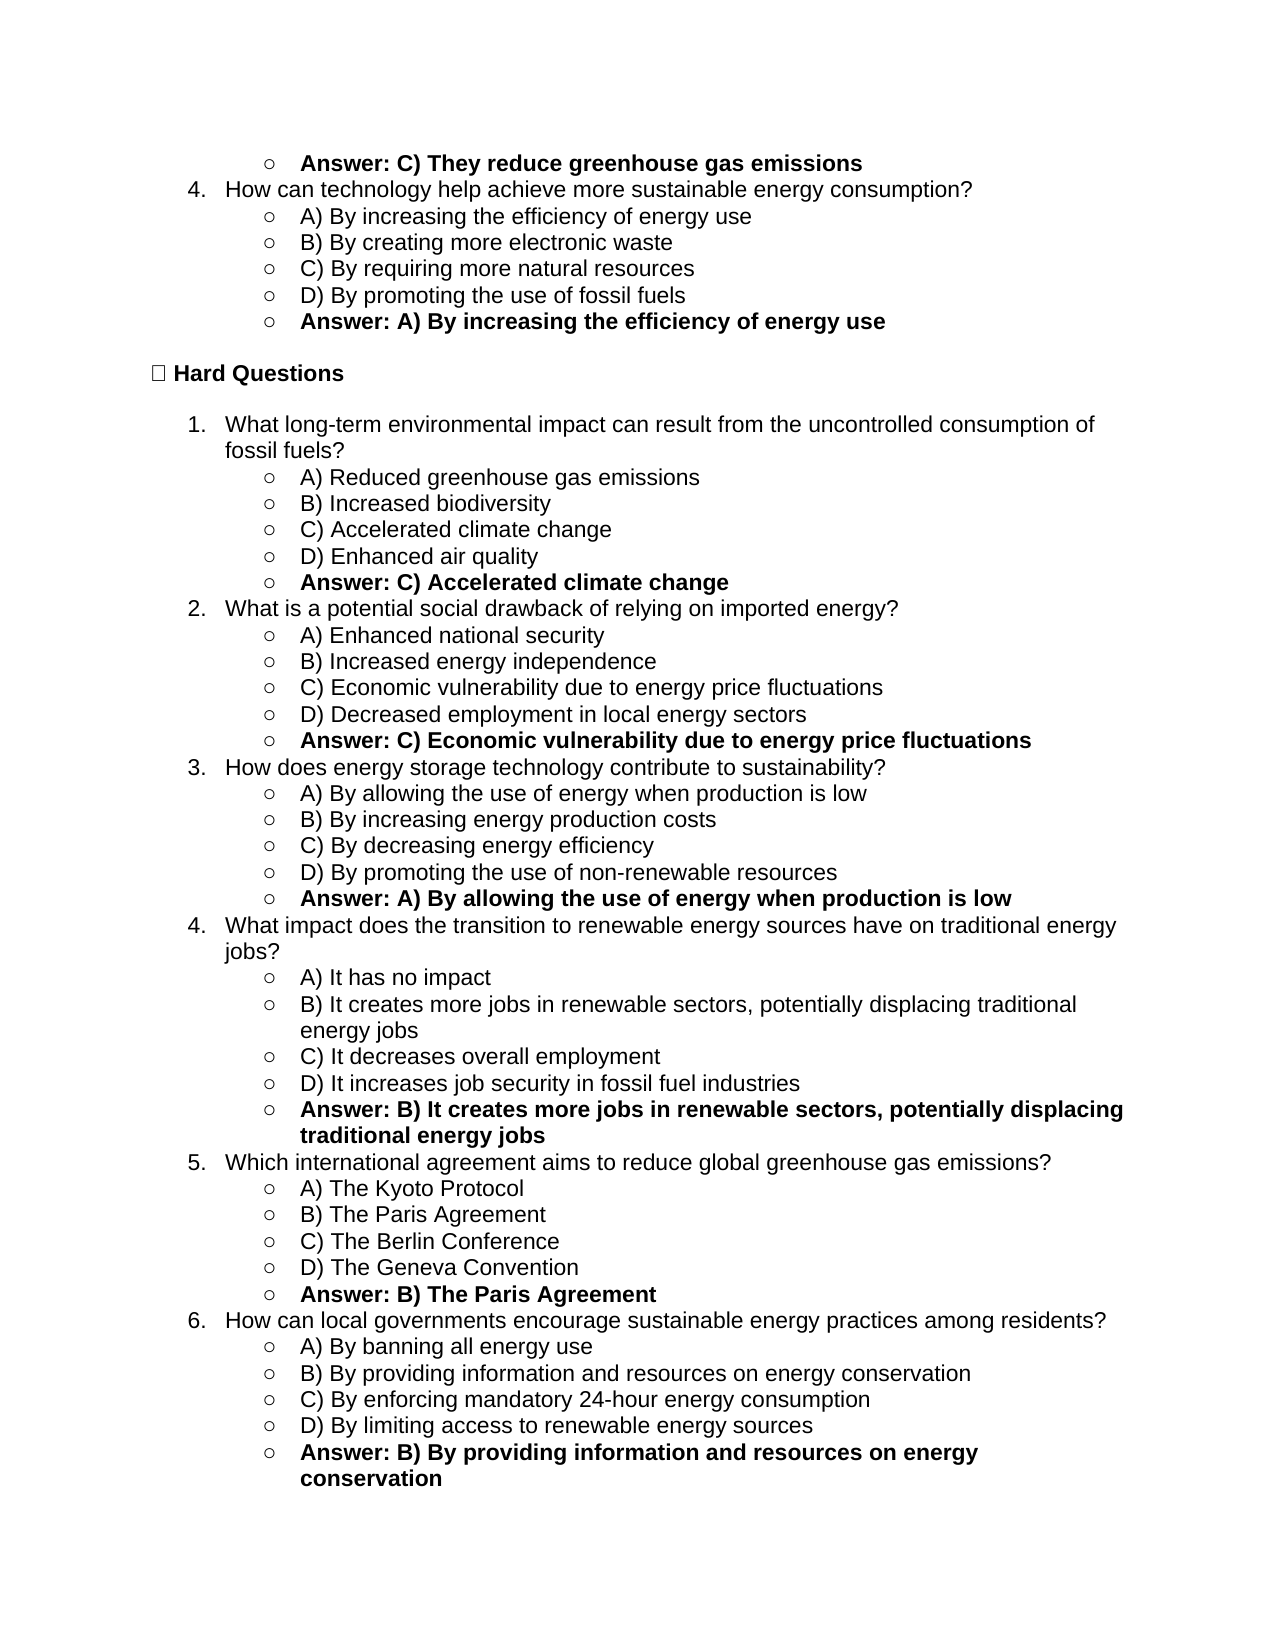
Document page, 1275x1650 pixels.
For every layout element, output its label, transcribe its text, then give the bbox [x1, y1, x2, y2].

list Answer: C) Accelerated climate change [262, 569, 1125, 595]
list A) It has no impact [262, 964, 1125, 991]
list How can technology help achieve more sustainable energy consumption? [187, 176, 1125, 203]
list D) Enhanced air quality [262, 543, 1125, 569]
list A) By increasing the efficiency of energy use [262, 203, 1125, 229]
list C) By decreasing energy efficiency [262, 832, 1125, 859]
list C) The Berlin Conference [262, 1228, 1125, 1254]
list What is a potential social drawback of relying on imported energy? [187, 595, 1125, 622]
list C) By enforcing mandatory 24-hour energy consumption [262, 1386, 1125, 1412]
list D) By limiting access to renewable energy sources [262, 1412, 1125, 1439]
list B) Increased energy independence [262, 648, 1125, 674]
list Answer: B) The Paris Agreement [262, 1281, 1125, 1307]
list A) Reduced greenhouse gas emissions [262, 463, 1125, 490]
list C) Accelerated climate change [262, 516, 1125, 543]
list Answer: C) They reduce greenhouse gas emissions [262, 150, 1125, 176]
list A) By banning all energy use [262, 1333, 1125, 1359]
list D) It increases job security in fossil fuel industries [262, 1070, 1125, 1096]
list B) By creating more electronic waste [262, 229, 1125, 255]
list A) Enhanced national security [262, 622, 1125, 648]
list What impact does the transition to renewable energy sources have on traditional energy jobs? [187, 912, 1125, 964]
list D) By promoting the use of non-renewable resources [262, 859, 1125, 885]
list How can local governments encourage sustainable energy practices among residents? [187, 1307, 1125, 1333]
list C) By requiring more natural resources [262, 255, 1125, 282]
list C) Economic vulnerability due to energy price fluctuations [262, 674, 1125, 701]
list D) By promoting the use of fossil fuels [262, 282, 1125, 308]
list Answer: B) It creates more jobs in renewable sectors, potentially displacing traditional energy jobs [262, 1096, 1125, 1149]
list D) Decreased employment in local energy sectors [262, 701, 1125, 727]
list C) It decreases overall employment [262, 1043, 1125, 1070]
list B) Increased biodiversity [262, 490, 1125, 516]
subtitle 🚀 Hard Questions [150, 359, 1125, 386]
list Answer: B) By providing information and resources on energy conservation [262, 1439, 1125, 1491]
list B) It creates more jobs in renewable sectors, potentially displacing traditional energy jobs [262, 991, 1125, 1043]
list B) By increasing energy production costs [262, 806, 1125, 832]
list D) The Geneva Convention [262, 1254, 1125, 1281]
list A) The Kyoto Protocol [262, 1175, 1125, 1201]
list Answer: C) Economic vulnerability due to energy price fluctuations [262, 727, 1125, 753]
list B) By providing information and resources on energy conservation [262, 1359, 1125, 1386]
list What long-term environmental impact can result from the uncontrolled consumption of fossil fuels? [187, 411, 1125, 463]
list How does energy storage technology contribute to sustainability? [187, 753, 1125, 780]
list Answer: A) By allowing the use of energy when production is low [262, 885, 1125, 912]
list Answer: A) By increasing the efficiency of energy use [262, 308, 1125, 334]
list Which international agreement aims to reduce global greenhouse gas emissions? [187, 1149, 1125, 1175]
list A) By allowing the use of energy when production is low [262, 780, 1125, 806]
list B) The Paris Agreement [262, 1201, 1125, 1228]
